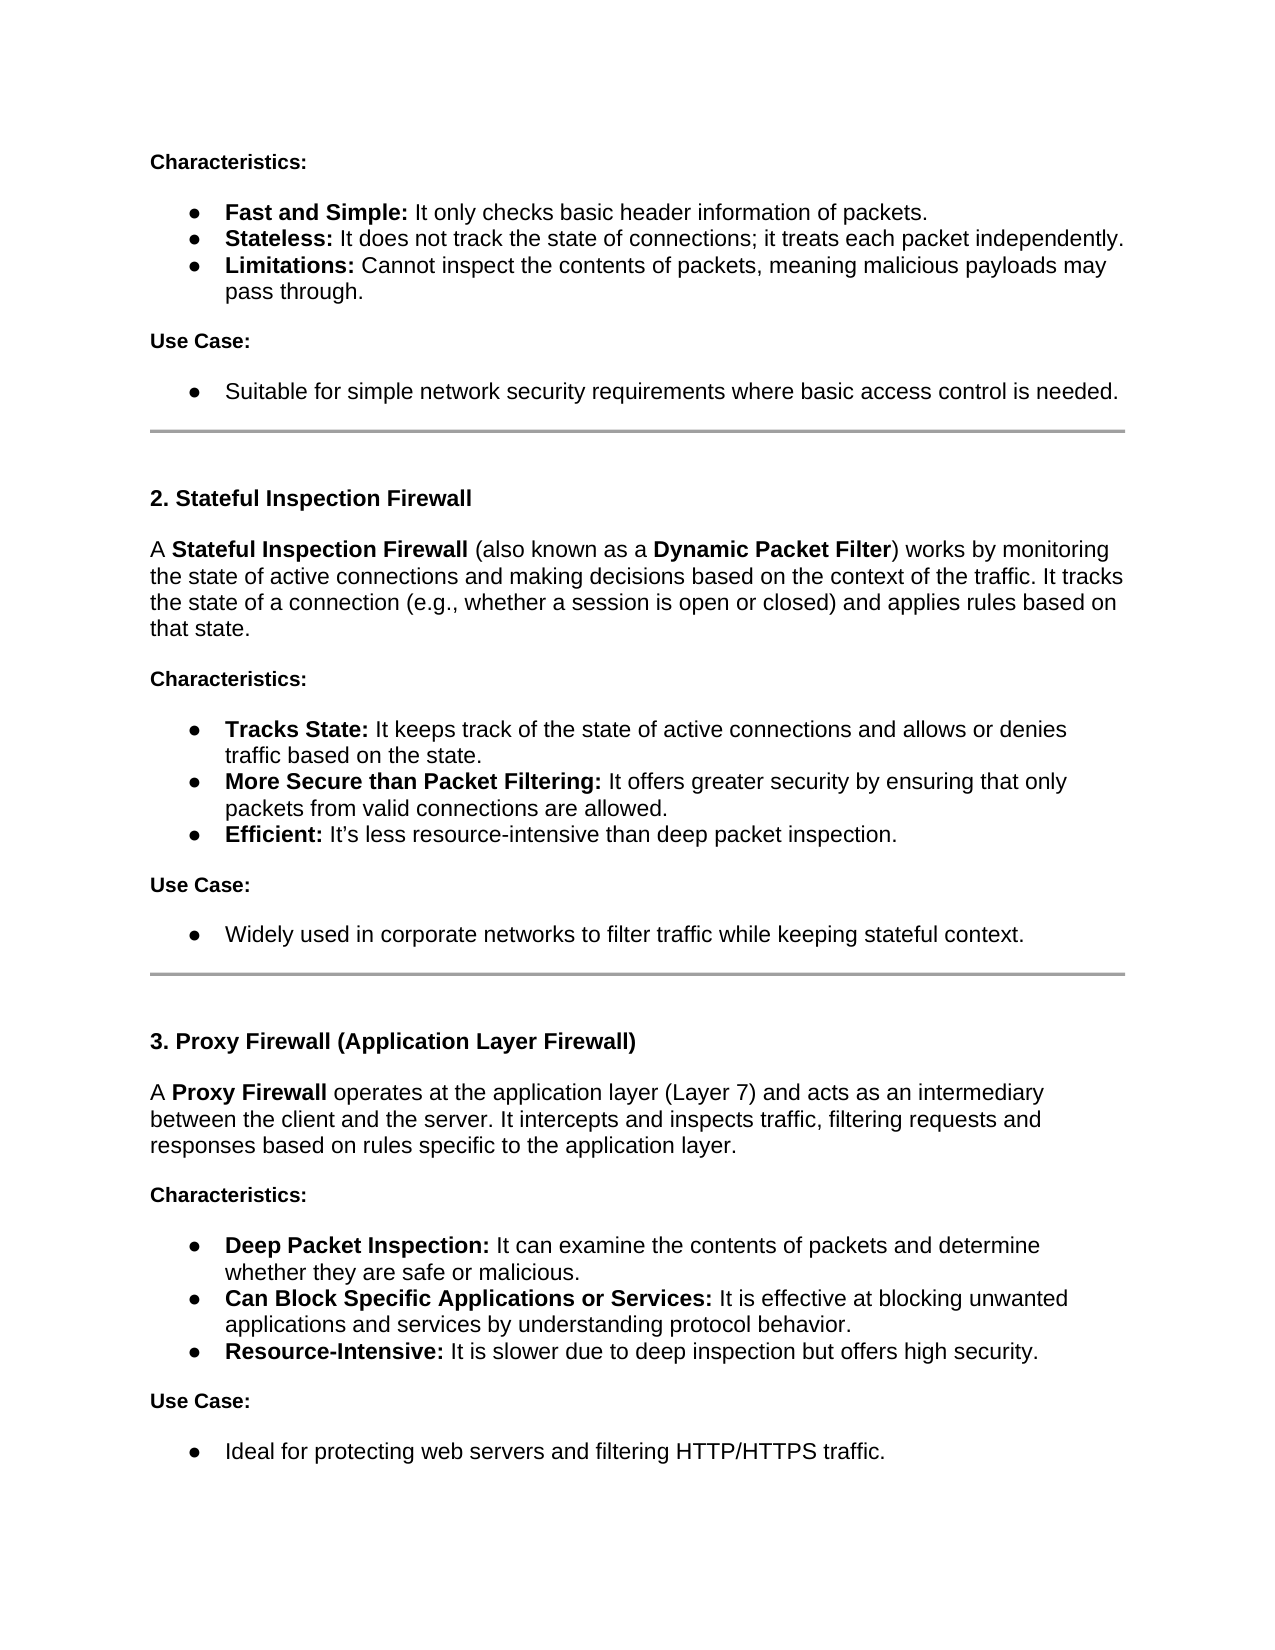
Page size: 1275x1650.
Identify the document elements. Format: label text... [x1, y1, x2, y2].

list Deep Packet Inspection: It can examine the contents of packets and determine whether they are safe or malicious. [187, 1232, 1125, 1285]
list Can Block Specific Applications or Services: It is effective at blocking unwanted applications and services by understanding protocol behavior. [187, 1285, 1125, 1338]
list Fast and Simple: It only checks basic header information of packets. [187, 199, 1125, 225]
list Resource-Intensive: It is slower due to deep inspection but offers high security. [187, 1338, 1125, 1364]
text A Stateful Inspection Firewall (also known as a Dynamic Packet Filter) works by monitoring the state of active connections and making decisions based on the context of the traffic. It tracks the state of a connection (e.g., whether a session is open or closed) and applies rules based on that state. [150, 536, 1125, 642]
subtitle Use Case: [150, 329, 1125, 353]
subtitle Use Case: [150, 1389, 1125, 1413]
subtitle 3. Proxy Firewall (Application Layer Firewall) [150, 1028, 1125, 1054]
list Widely used in corporate networks to filter traffic while keeping stateful context. [187, 921, 1125, 948]
subtitle 2. Stateful Inspection Firewall [150, 485, 1125, 511]
list Limitations: Cannot inspect the contents of packets, meaning malicious payloads may pass through. [187, 252, 1125, 304]
list Tracks State: It keeps track of the state of active connections and allows or denies traffic based on the state. [187, 716, 1125, 768]
list More Secure than Packet Filtering: It offers greater security by ensuring that only packets from valid connections are allowed. [187, 768, 1125, 821]
subtitle Characteristics: [150, 667, 1125, 691]
list Efficient: It’s less resource-intensive than deep packet inspection. [187, 821, 1125, 847]
subtitle Use Case: [150, 872, 1125, 896]
subtitle Characteristics: [150, 1183, 1125, 1207]
list Stateless: It does not track the state of connections; it treats each packet independently. [187, 225, 1125, 252]
list Ideal for protecting web servers and filtering HTTP/HTTPS traffic. [187, 1438, 1125, 1464]
text A Proxy Firewall operates at the application layer (Layer 7) and acts as an intermediary between the client and the server. It intercepts and inspects traffic, filtering requests and responses based on rules specific to the application layer. [150, 1079, 1125, 1158]
subtitle Characteristics: [150, 150, 1125, 174]
list Suitable for simple network security requirements where basic access control is needed. [187, 378, 1125, 405]
